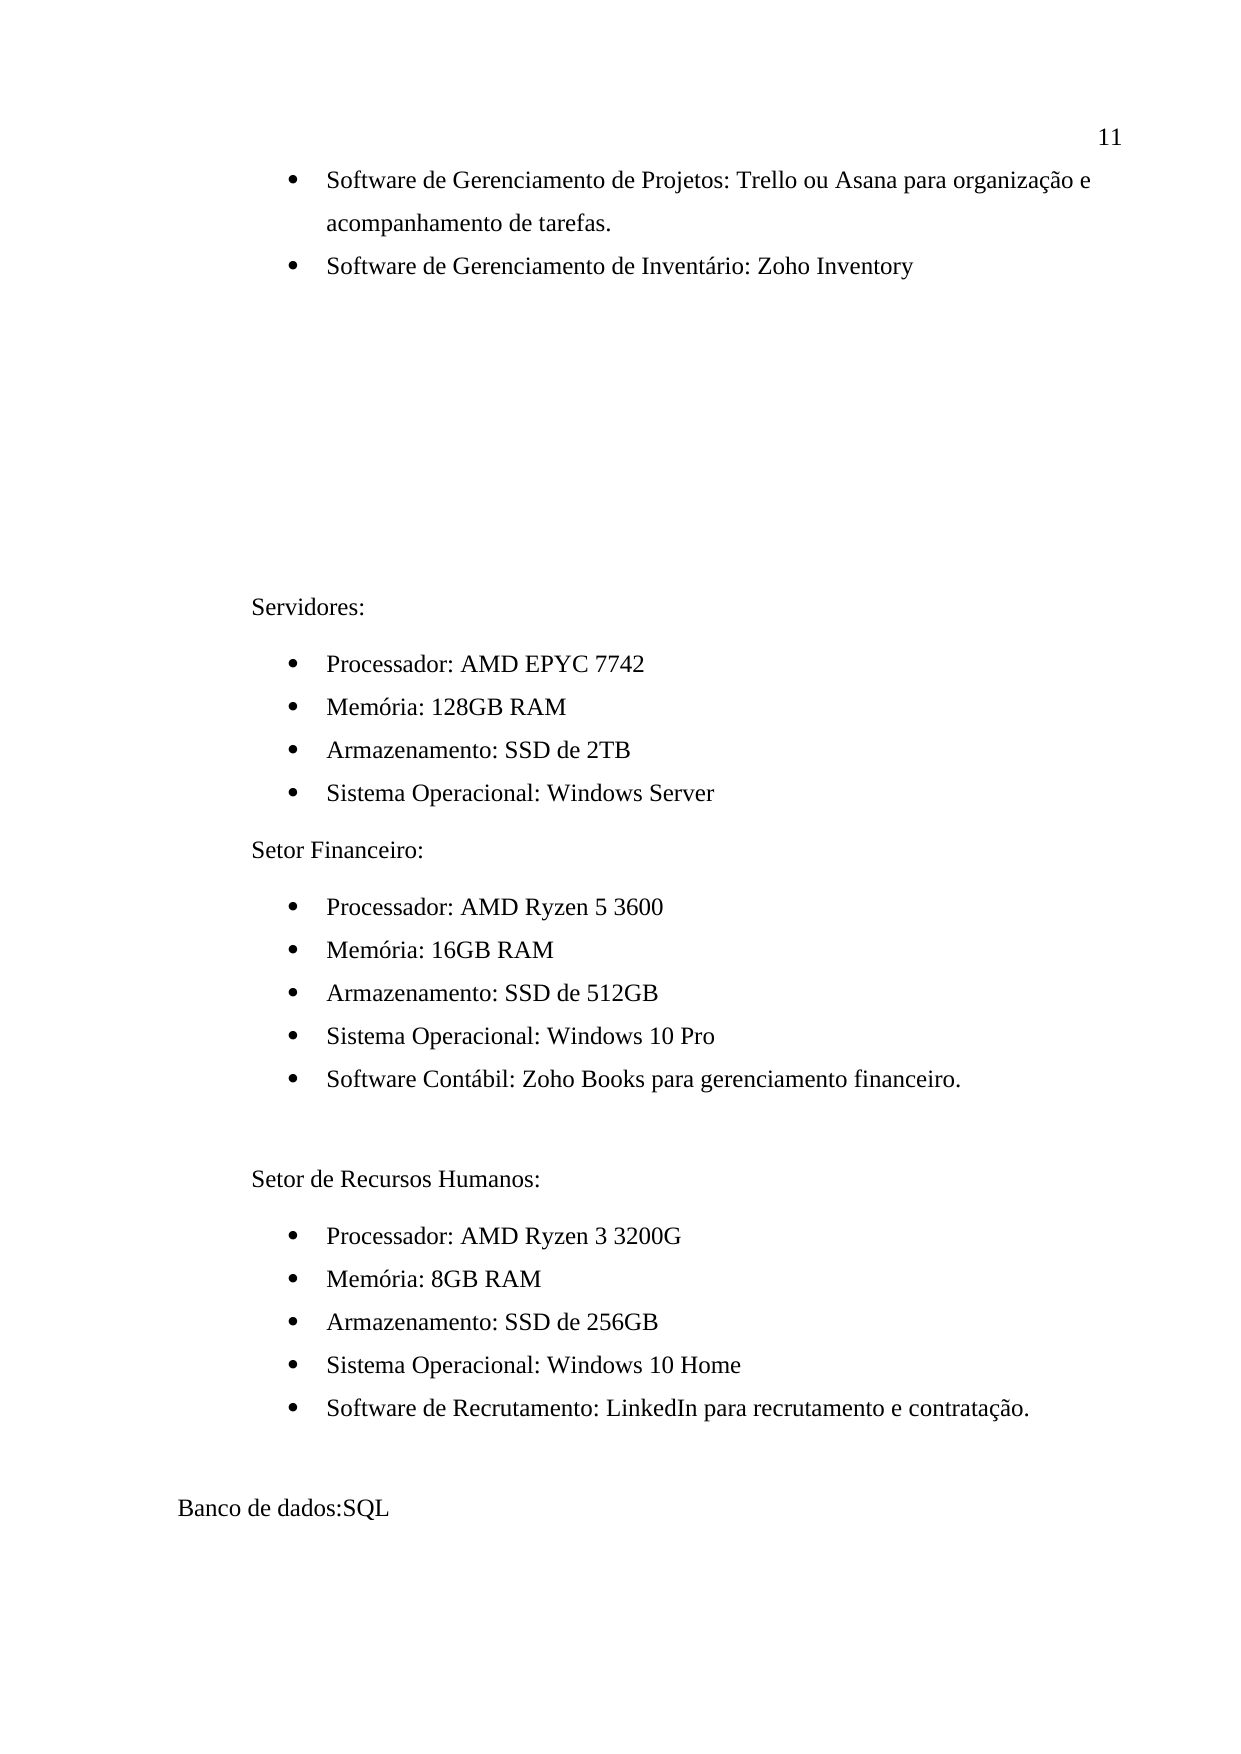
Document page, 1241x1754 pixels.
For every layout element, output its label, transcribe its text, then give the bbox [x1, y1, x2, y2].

text Banco de dados:SQL [177, 1493, 1123, 1522]
list Software de Recrutamento: LinkedIn para recrutamento e contratação. [289, 1393, 1123, 1422]
text Servidores: [177, 592, 1123, 621]
list Sistema Operacional: Windows 10 Home [289, 1350, 1123, 1379]
list Memória: 128GB RAM [289, 692, 1123, 721]
list Processador: AMD Ryzen 5 3600 [289, 892, 1123, 921]
list Memória: 8GB RAM [289, 1264, 1123, 1293]
list Software de Gerenciamento de Projetos: Trello ou Asana para organização e acompanhamento de tarefas. [289, 165, 1123, 237]
list Armazenamento: SSD de 256GB [289, 1307, 1123, 1336]
list Software Contábil: Zoho Books para gerenciamento financeiro. [289, 1064, 1123, 1093]
list Processador: AMD Ryzen 3 3200G [289, 1221, 1123, 1250]
list Memória: 16GB RAM [289, 935, 1123, 964]
list Software de Gerenciamento de Inventário: Zoho Inventory [289, 251, 1123, 280]
list Armazenamento: SSD de 512GB [289, 978, 1123, 1007]
list Armazenamento: SSD de 2TB [289, 735, 1123, 764]
text Setor Financeiro: [177, 835, 1123, 864]
text Setor de Recursos Humanos: [177, 1164, 1123, 1193]
list Sistema Operacional: Windows Server [289, 778, 1123, 807]
list Sistema Operacional: Windows 10 Pro [289, 1021, 1123, 1050]
list Processador: AMD EPYC 7742 [289, 649, 1123, 678]
